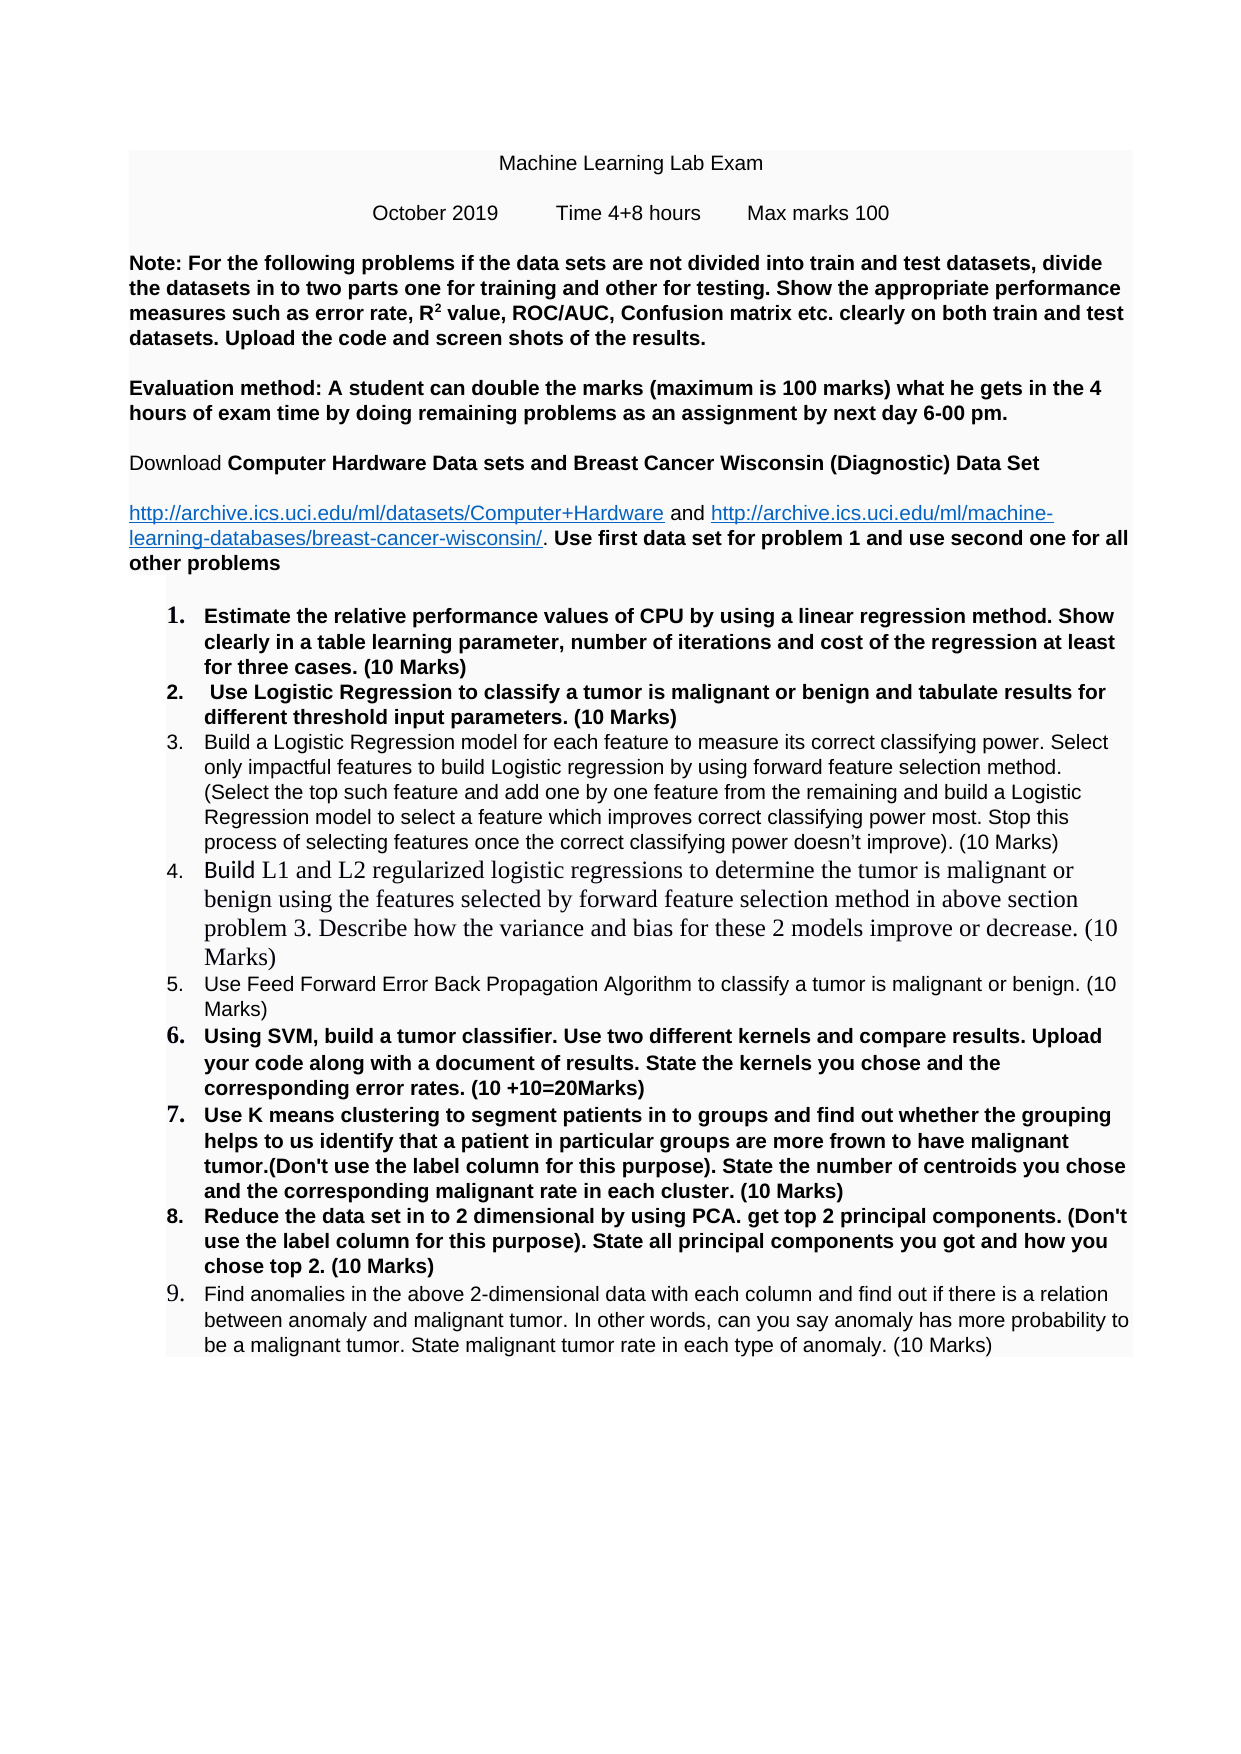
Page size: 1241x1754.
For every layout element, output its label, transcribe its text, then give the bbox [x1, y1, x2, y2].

list Build a Logistic Regression model for each feature to measure its correct classifying power. Select only impactful features to build Logistic regression by using forward feature selection method. (Select the top such feature and add one by one feature from the remaining and build a Logistic Regression model to select a feature which improves correct classifying power most. Stop this process of selecting features once the correct classifying power doesn’t improve). (10 Marks) [166, 729, 1133, 854]
text Evaluation method: A student can double the marks (maximum is 100 marks) what he gets in the 4 hours of exam time by doing remaining problems as an assignment by next day 6-00 pm. [129, 375, 1133, 425]
text Note: For the following problems if the data sets are not divided into train and test datasets, divide the datasets in to two parts one for training and other for testing. Show the appropriate performance measures such as error rate, R2 value, ROC/AUC, Confusion matrix etc. clearly on both train and test datasets. Upload the code and screen shots of the results. [129, 250, 1133, 350]
text Download Computer Hardware Data sets and Breast Cancer Wisconsin (Diagnostic) Data Set [129, 450, 1133, 475]
text Machine Learning Lab Exam [129, 150, 1133, 175]
text October 2019 Time 4+8 hours Max marks 100 [129, 200, 1133, 225]
list Use Logistic Regression to classify a tumor is malignant or benign and tabulate results for different threshold input parameters. (10 Marks) [166, 679, 1133, 729]
list Reduce the data set in to 2 dimensional by using PCA. get top 2 principal components. (Don't use the label column for this purpose). State all principal components you got and how you chose top 2. (10 Marks) [166, 1203, 1133, 1278]
list Find anomalies in the above 2-dimensional data with each column and find out if there is a relation between anomaly and malignant tumor. In other words, can you say anomaly has more probability to be a malignant tumor. State malignant tumor rate in each type of anomaly. (10 Marks) [166, 1278, 1133, 1357]
list Using SVM, build a tumor classifier. Use two different kernels and compare results. Upload your code along with a document of results. State the kernels you chose and the corresponding error rates. (10 +10=20Marks) [166, 1021, 1133, 1099]
list Estimate the relative performance values of CPU by using a linear regression method. Show clearly in a table learning parameter, number of iterations and cost of the regression at least for three cases. (10 Marks) [166, 600, 1133, 679]
list Build L1 and L2 regularized logistic regressions to determine the tumor is malignant or benign using the features selected by forward feature selection method in above section problem 3. Describe how the variance and bias for these 2 models improve or decrease. (10 Marks) [166, 854, 1133, 971]
list Use Feed Forward Error Back Propagation Algorithm to classify a tumor is malignant or benign. (10 Marks) [166, 971, 1133, 1021]
list Use K means clustering to segment patients in to groups and find out whether the grouping helps to us identify that a patient in particular groups are more frown to have malignant tumor.(Don't use the label column for this purpose). State the number of centroids you chose and the corresponding malignant rate in each cluster. (10 Marks) [166, 1099, 1133, 1203]
text http://archive.ics.uci.edu/ml/datasets/Computer+Hardware and http://archive.ics.uci.edu/ml/machine-learning-databases/breast-cancer-wisconsin/. Use first data set for problem 1 and use second one for all other problems [129, 500, 1133, 575]
